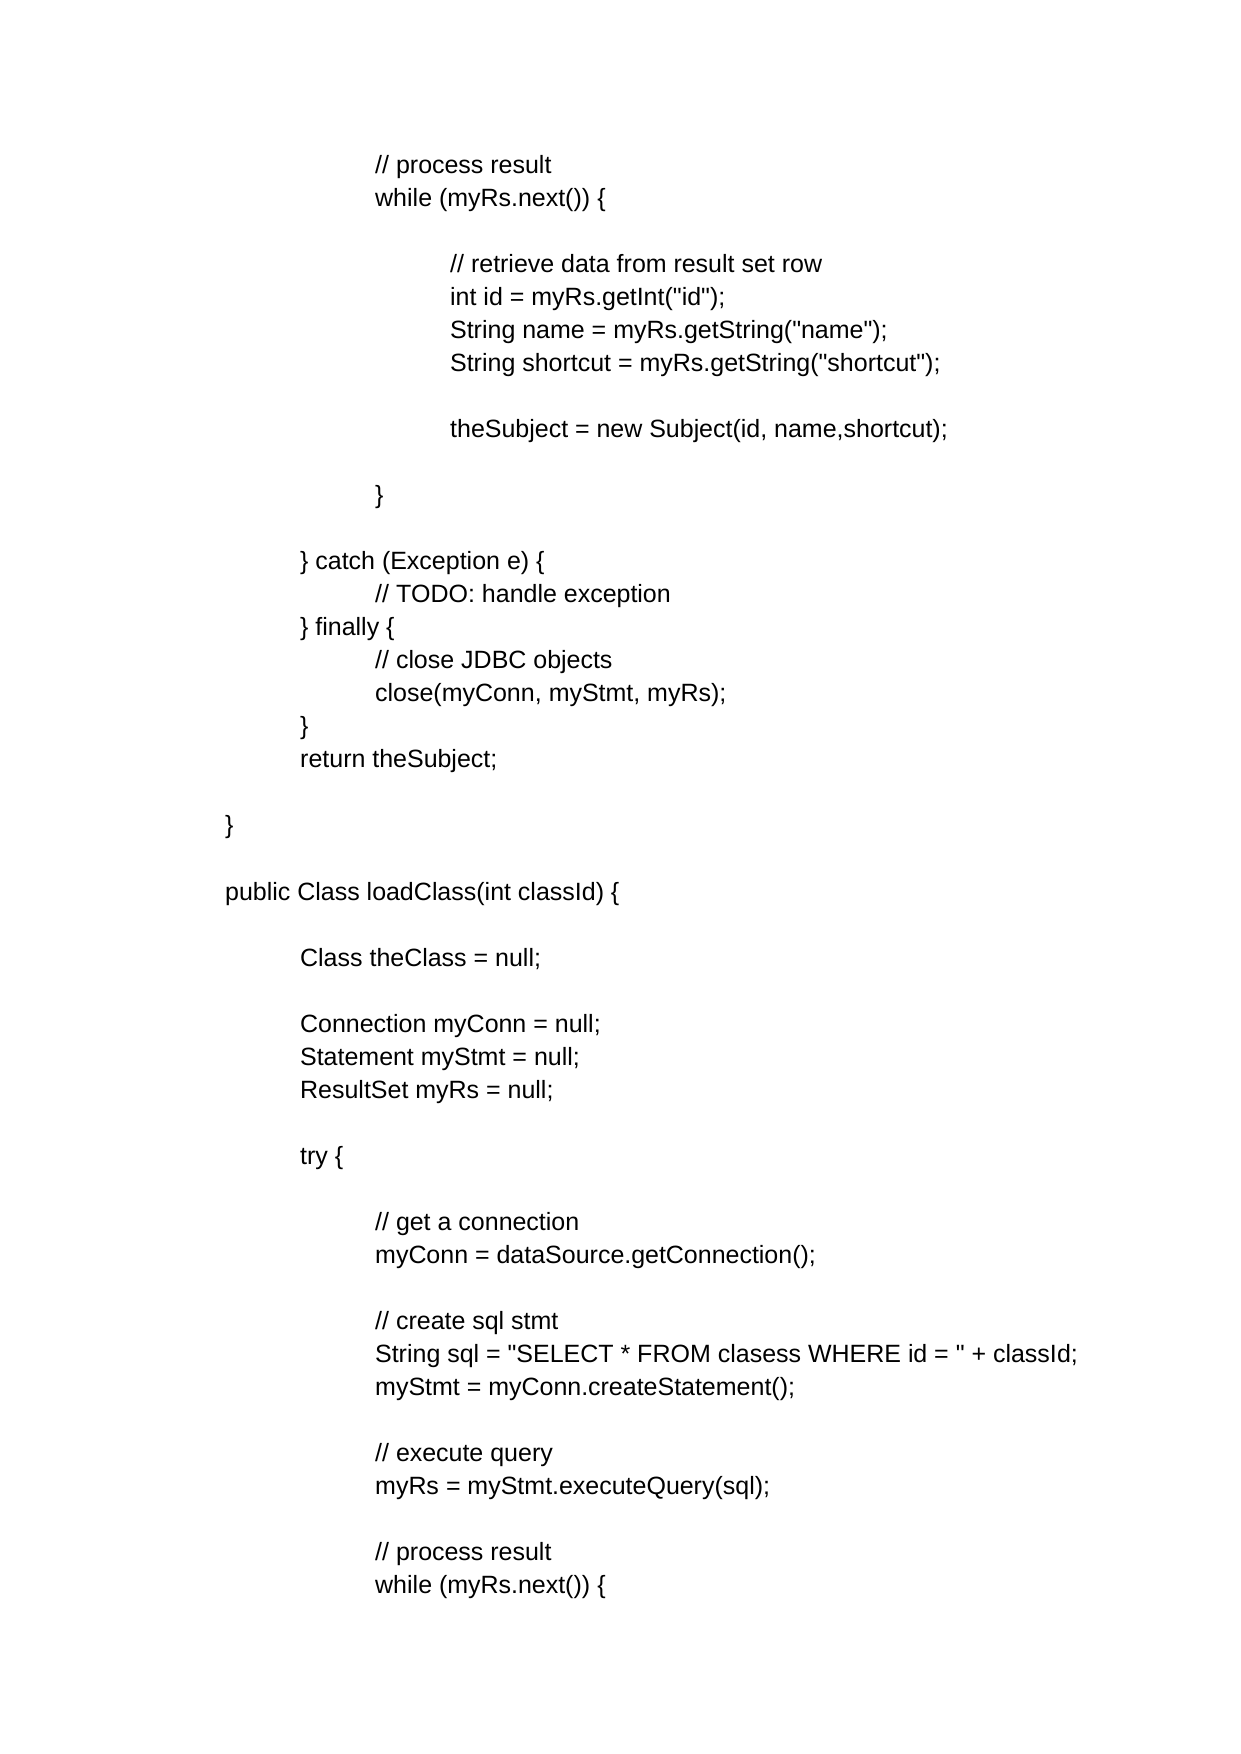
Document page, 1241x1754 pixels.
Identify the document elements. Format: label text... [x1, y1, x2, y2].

text myStmt = myConn.createStatement(); [150, 1372, 1090, 1401]
text // close JDBC objects [150, 645, 1090, 674]
text String shortcut = myRs.getString("shortcut"); [150, 348, 1090, 377]
text // create sql stmt [150, 1306, 1090, 1334]
text theSubject = new Subject(id, name,shortcut); [150, 414, 1090, 443]
text Connection myConn = null; [150, 1008, 1090, 1037]
text String sql = "SELECT * FROM clasess WHERE id = " + classId; [150, 1339, 1090, 1367]
text } [150, 711, 1090, 740]
text try { [150, 1141, 1090, 1169]
text public Class loadClass(int classId) { [150, 876, 1090, 905]
text int id = myRs.getInt("id"); [150, 282, 1090, 311]
text while (myRs.next()) { [150, 1570, 1090, 1599]
text Class theClass = null; [150, 942, 1090, 971]
text } catch (Exception e) { [150, 546, 1090, 575]
text myConn = dataSource.getConnection(); [150, 1240, 1090, 1268]
text close(myConn, myStmt, myRs); [150, 678, 1090, 707]
text // TODO: handle exception [150, 579, 1090, 608]
text // get a connection [150, 1207, 1090, 1235]
text // retrieve data from result set row [150, 249, 1090, 278]
text return theSubject; [150, 744, 1090, 773]
text while (myRs.next()) { [150, 183, 1090, 212]
text // process result [150, 150, 1090, 179]
text // process result [150, 1537, 1090, 1566]
text } [150, 480, 1090, 509]
text } finally { [150, 612, 1090, 641]
text String name = myRs.getString("name"); [150, 315, 1090, 344]
text } [150, 810, 1090, 839]
text // execute query [150, 1438, 1090, 1467]
text ResultSet myRs = null; [150, 1074, 1090, 1103]
text myRs = myStmt.executeQuery(sql); [150, 1471, 1090, 1499]
text Statement myStmt = null; [150, 1042, 1090, 1070]
